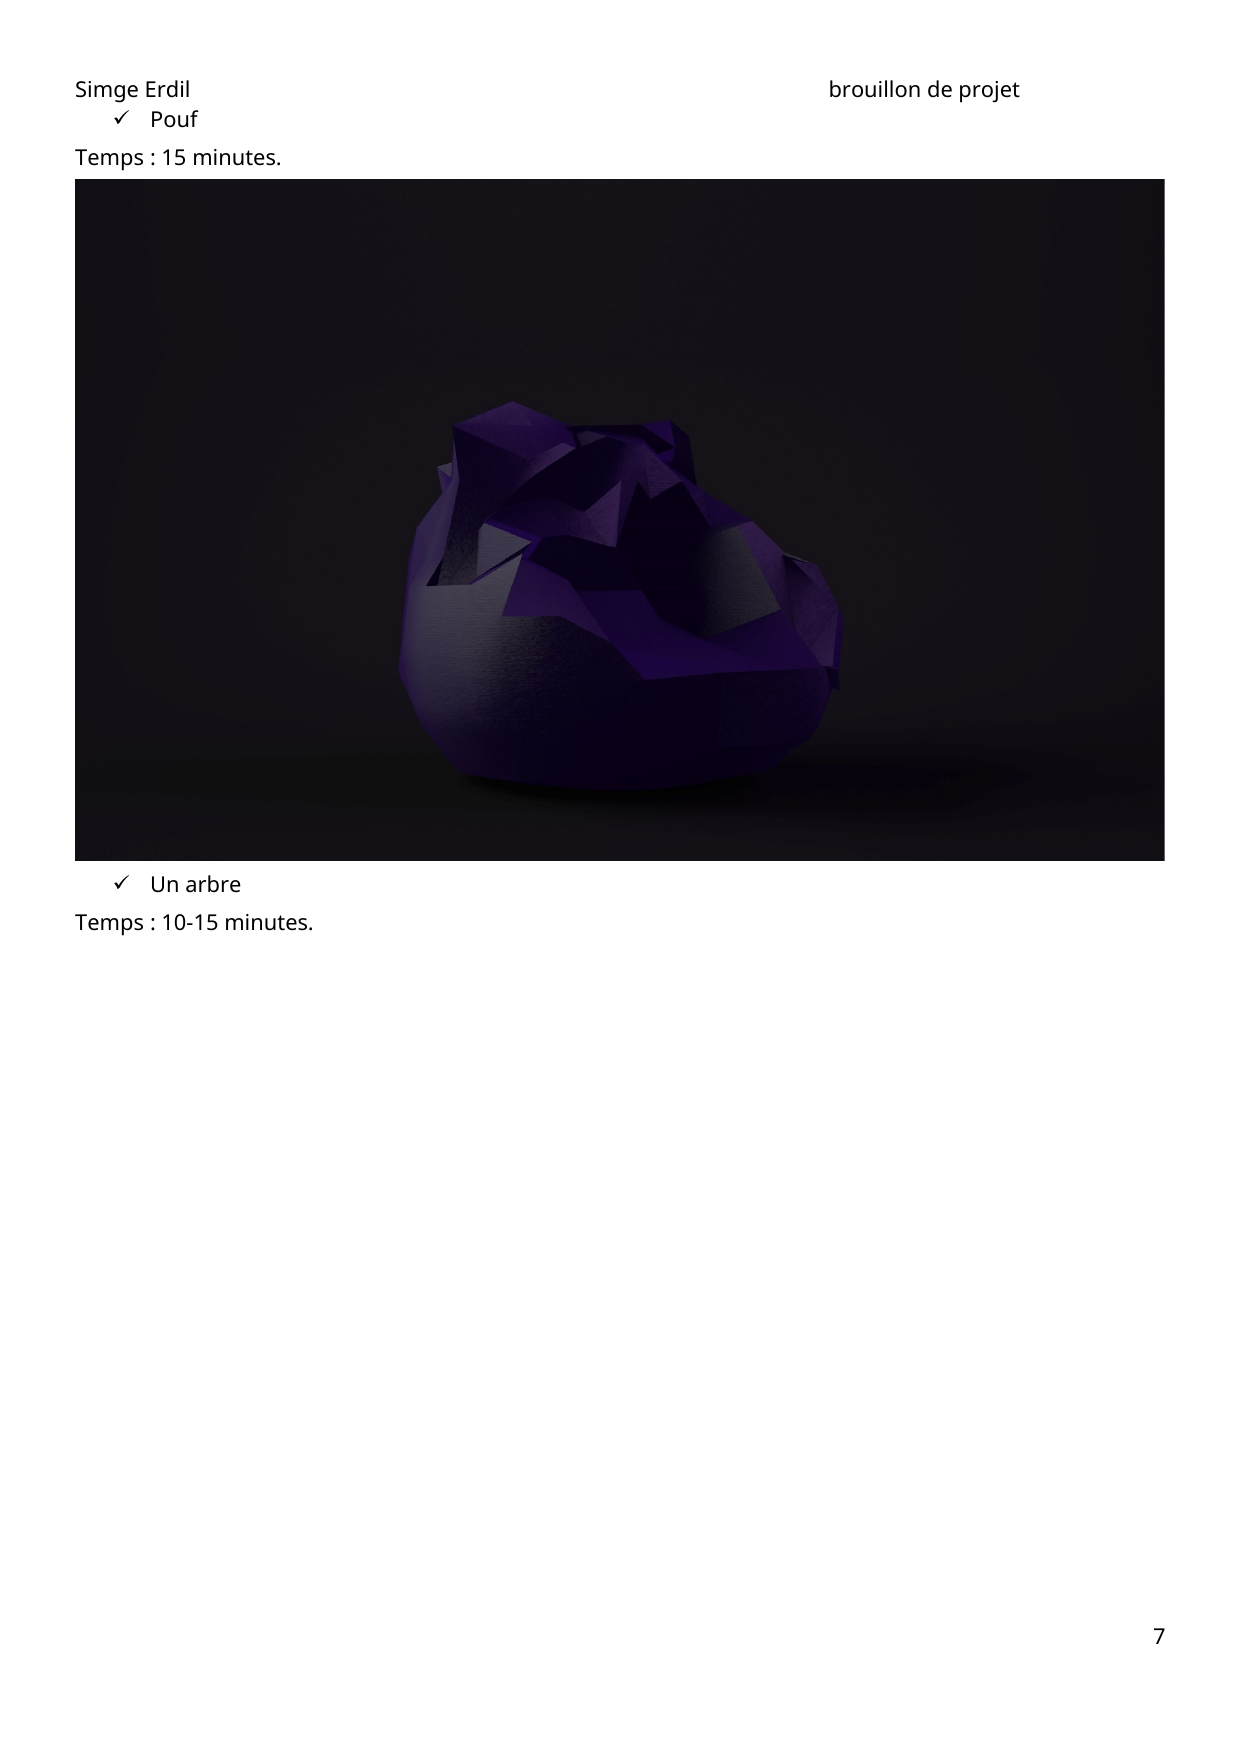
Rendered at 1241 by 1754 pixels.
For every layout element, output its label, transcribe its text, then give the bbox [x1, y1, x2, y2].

list Un arbre [112, 869, 1165, 898]
list Pouf [112, 103, 1165, 133]
text Temps : 15 minutes. [75, 142, 1165, 171]
picture [75, 179, 1165, 861]
text Temps : 10-15 minutes. [75, 907, 1165, 937]
